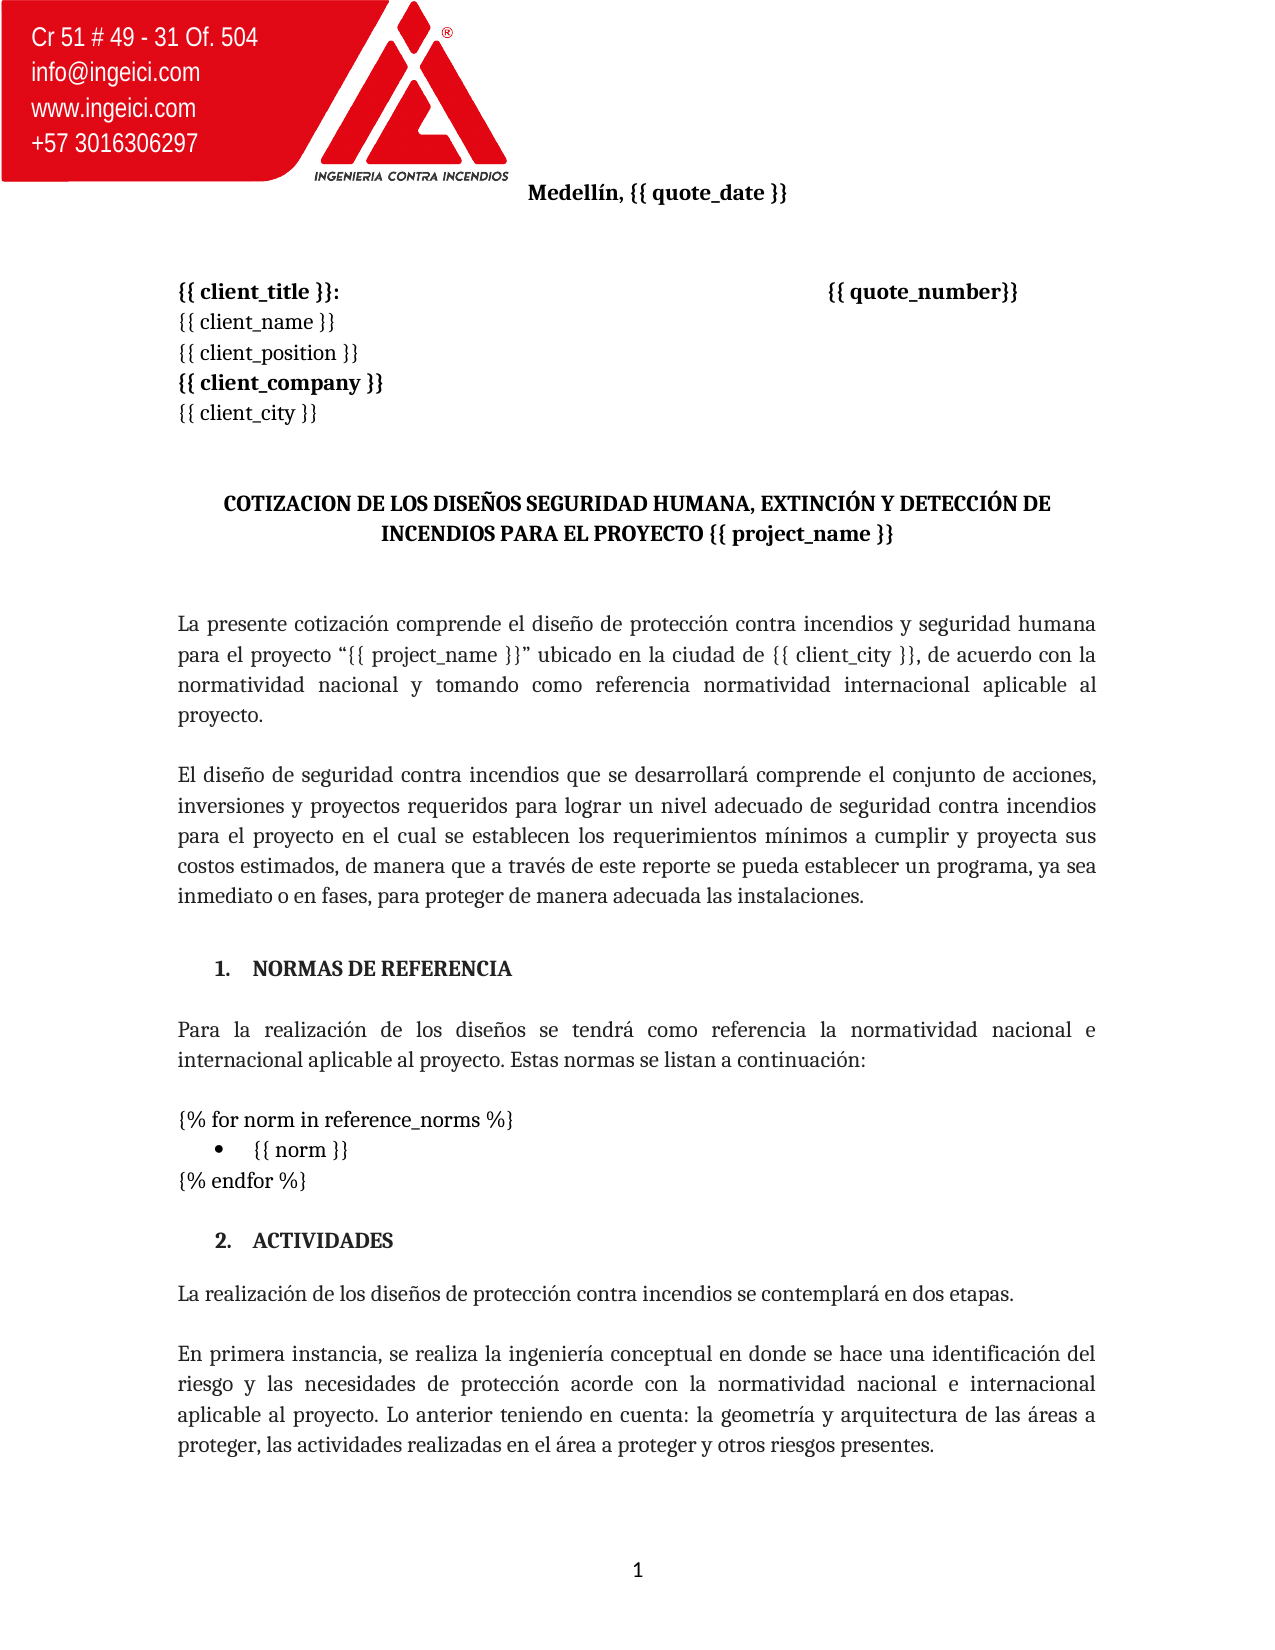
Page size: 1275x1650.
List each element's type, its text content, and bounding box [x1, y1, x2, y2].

text {{ client_company }} [177, 369, 1098, 396]
text {{ client_position }} [177, 339, 1098, 366]
text {% endfor %} [177, 1167, 1098, 1194]
text COTIZACION DE LOS DISEÑOS SEGURIDAD HUMANA, EXTINCIÓN Y DETECCIÓN DE INCENDIOS PARA EL PROYECTO {{ project_name }} [177, 490, 1098, 547]
text El diseño de seguridad contra incendios que se desarrollará comprende el conjunto de acciones, inversiones y proyectos requeridos para lograr un nivel adecuado de seguridad contra incendios para el proyecto en el cual se establecen los requerimientos mínimos a cumplir y proyecta sus costos estimados, de manera que a través de este reporte se pueda establecer un programa, ya sea inmediato o en fases, para proteger de manera adecuada las instalaciones. [177, 762, 1098, 909]
picture [1, 0, 509, 182]
text {{ client_title }}: {{ quote_number}} [177, 279, 1098, 305]
list {{ norm }} [215, 1137, 1098, 1163]
text Medellín, {{ quote_date }} [177, 179, 1098, 206]
text En primera instancia, se realiza la ingeniería conceptual en donde se hace una identificación del riesgo y las necesidades de protección acorde con la normatividad nacional e internacional aplicable al proyecto. Lo anterior teniendo en cuenta: la geometría y arquitectura de las áreas a proteger, las actividades realizadas en el área a proteger y otros riesgos presentes. [177, 1341, 1098, 1458]
text {{ client_city }} [177, 400, 1098, 426]
list Normas de referencia [215, 956, 1098, 982]
list Actividades [215, 1228, 1098, 1254]
text {{ client_name }} [177, 309, 1098, 335]
text La presente cotización comprende el diseño de protección contra incendios y seguridad humana para el proyecto “{{ project_name }}” ubicado en la ciudad de {{ client_city }}, de acuerdo con la normatividad nacional y tomando como referencia normatividad internacional aplicable al proyecto. [177, 611, 1098, 728]
text La realización de los diseños de protección contra incendios se contemplará en dos etapas. [177, 1281, 1098, 1307]
text {% for norm in reference_norms %} [177, 1107, 1098, 1133]
text Para la realización de los diseños se tendrá como referencia la normatividad nacional e internacional aplicable al proyecto. Estas normas se listan a continuación: [177, 1016, 1098, 1073]
